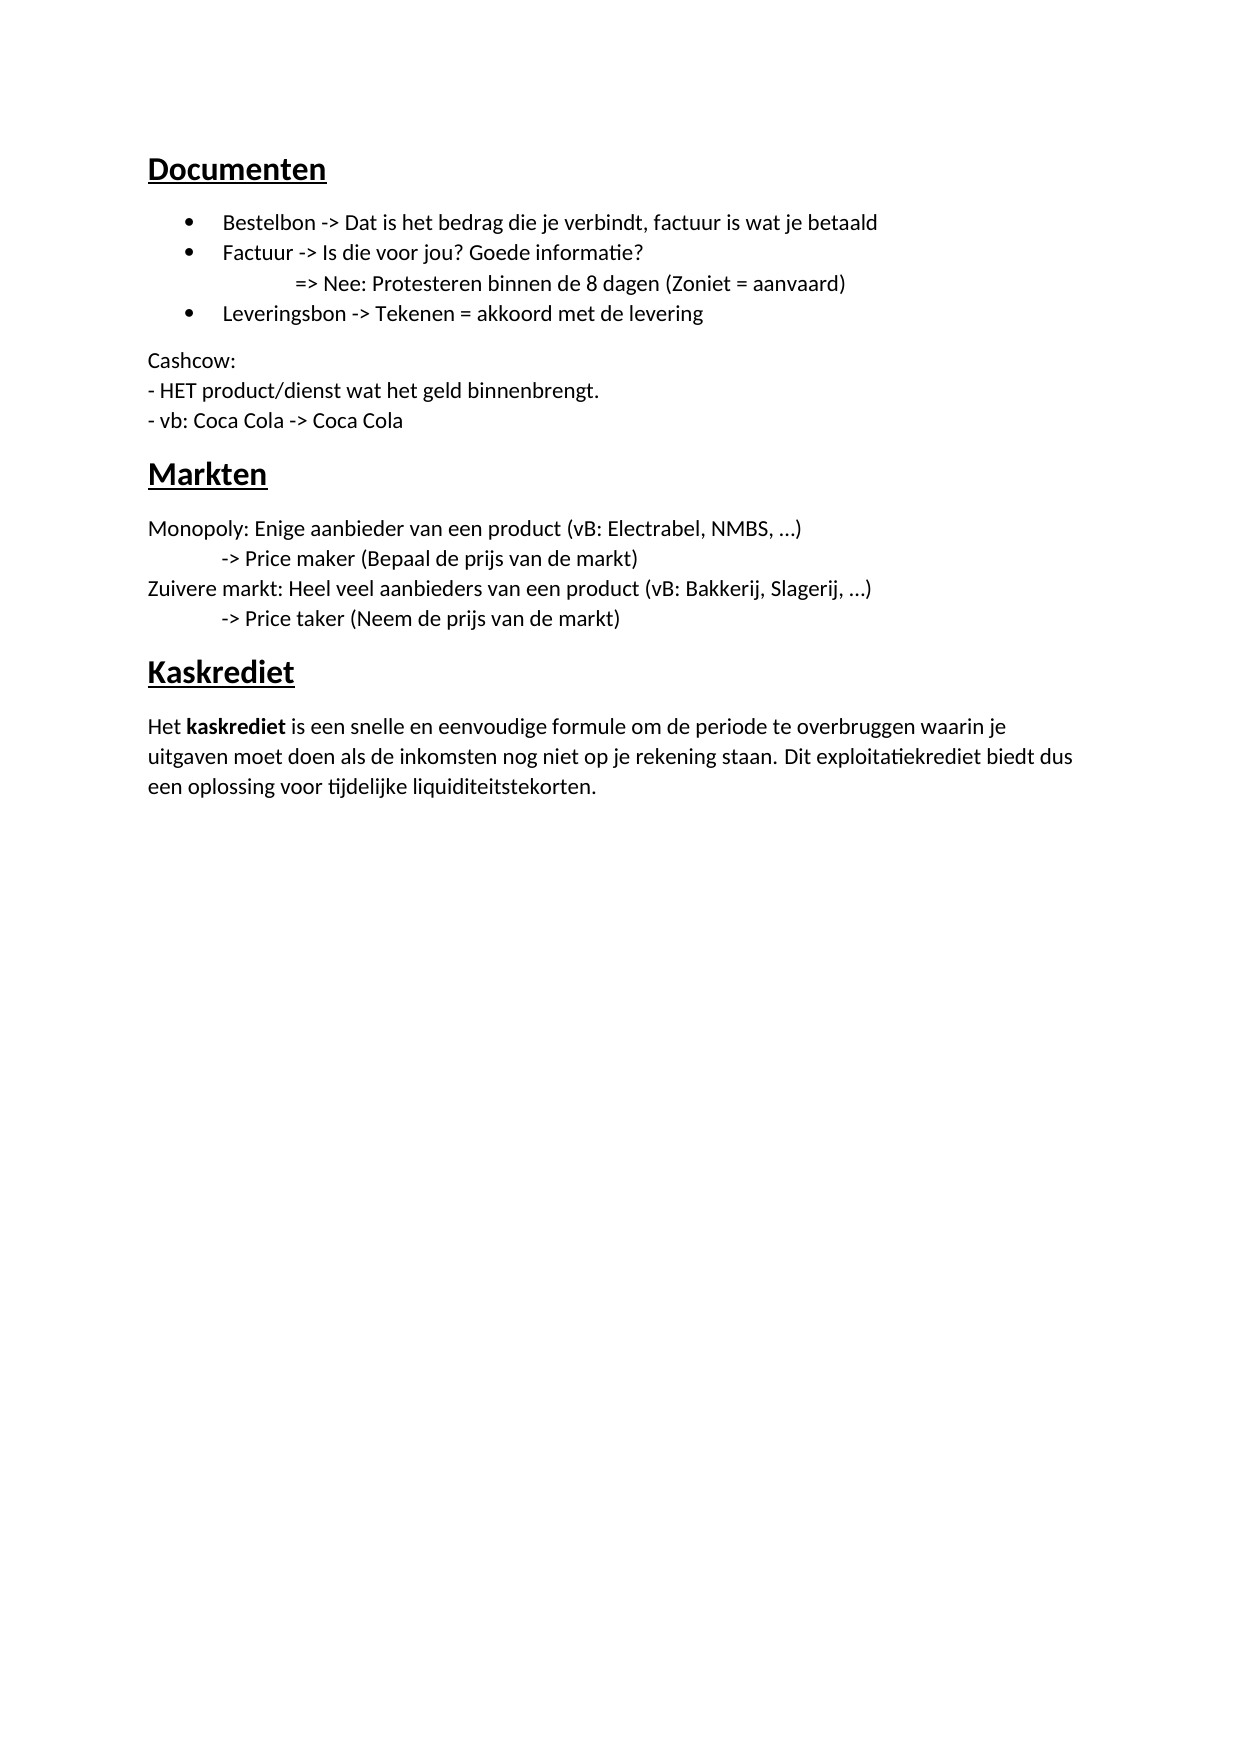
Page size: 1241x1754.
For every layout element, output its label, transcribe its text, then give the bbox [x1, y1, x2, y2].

text Kaskrediet [148, 651, 1093, 692]
list Leveringsbon -> Tekenen = akkoord met de levering [185, 299, 1093, 327]
text Documenten [148, 148, 1093, 188]
list Factuur -> Is die voor jou? Goede informatie? => Nee: Protesteren binnen de 8 dagen (Zoniet = aanvaard) [185, 238, 1093, 297]
text Cashcow: - HET product/dienst wat het geld binnenbrengt. - vb: Coca Cola -> Coca Cola [148, 346, 1093, 434]
text Markten [148, 453, 1093, 494]
text Monopoly: Enige aanbieder van een product (vB: Electrabel, NMBS, …) -> Price maker (Bepaal de prijs van de markt) Zuivere markt: Heel veel aanbieders van een product (vB: Bakkerij, Slagerij, …) -> Price taker (Neem de prijs van de markt) [148, 514, 1093, 632]
text Het kaskrediet is een snelle en eenvoudige formule om de periode te overbruggen waarin je uitgaven moet doen als de inkomsten nog niet op je rekening staan. Dit exploitatiekrediet biedt dus een oplossing voor tijdelijke liquiditeitstekorten. [148, 712, 1093, 800]
list Bestelbon -> Dat is het bedrag die je verbindt, factuur is wat je betaald [185, 208, 1093, 236]
